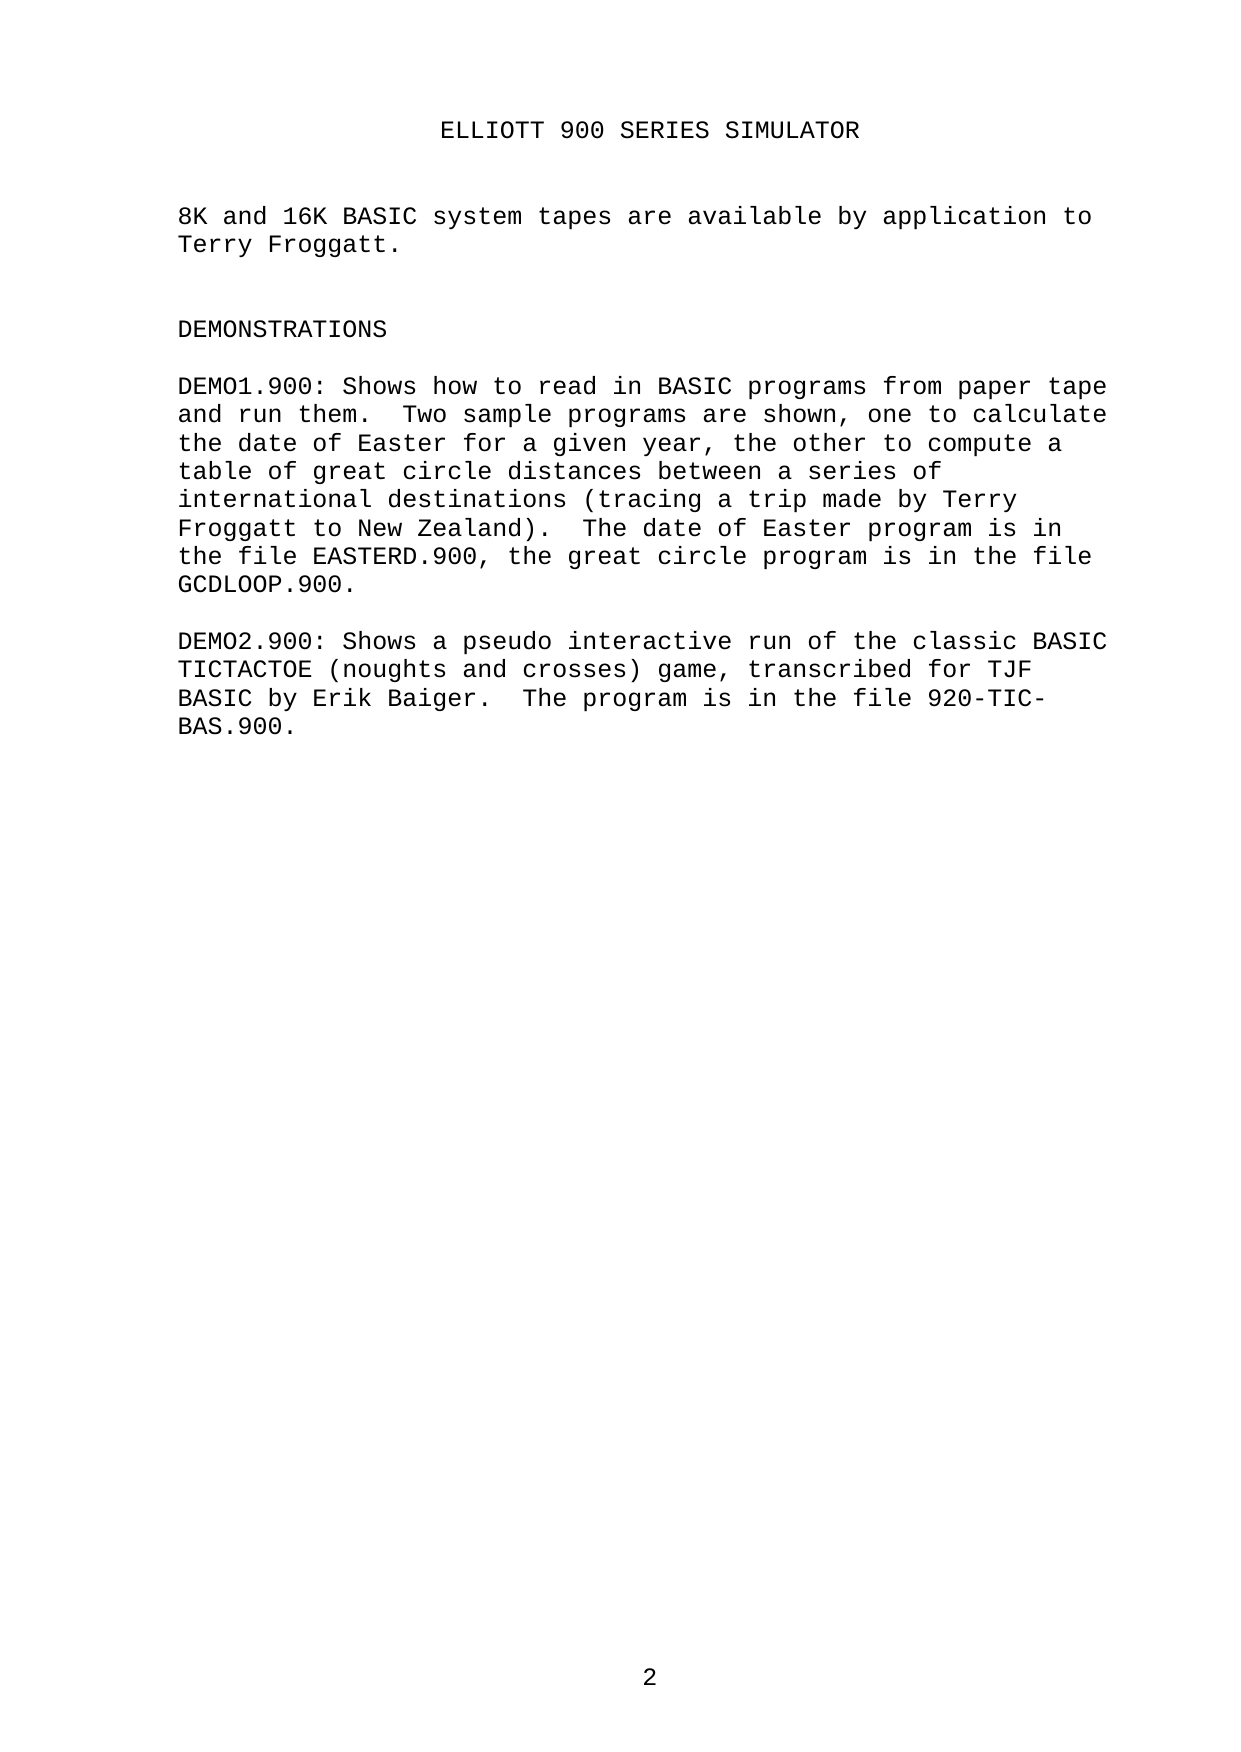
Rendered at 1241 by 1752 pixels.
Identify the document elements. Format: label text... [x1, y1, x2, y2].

text DEMO1.900: Shows how to read in BASIC programs from paper tape and run them. Two sample programs are shown, one to calculate the date of Easter for a given year, the other to compute a table of great circle distances between a series of international destinations (tracing a trip made by Terry Froggatt to New Zealand). The date of Easter program is in the file EASTERD.900, the great circle program is in the file GCDLOOP.900. [177, 373, 1122, 600]
text 8K and 16K BASIC system tapes are available by application to Terry Froggatt. [177, 203, 1122, 260]
text DEMO2.900: Shows a pseudo interactive run of the classic BASIC TICTACTOE (noughts and crosses) game, transcribed for TJF BASIC by Erik Baiger. The program is in the file 920-TIC-BAS.900. [177, 628, 1122, 742]
text DEMONSTRATIONS [177, 317, 1122, 345]
